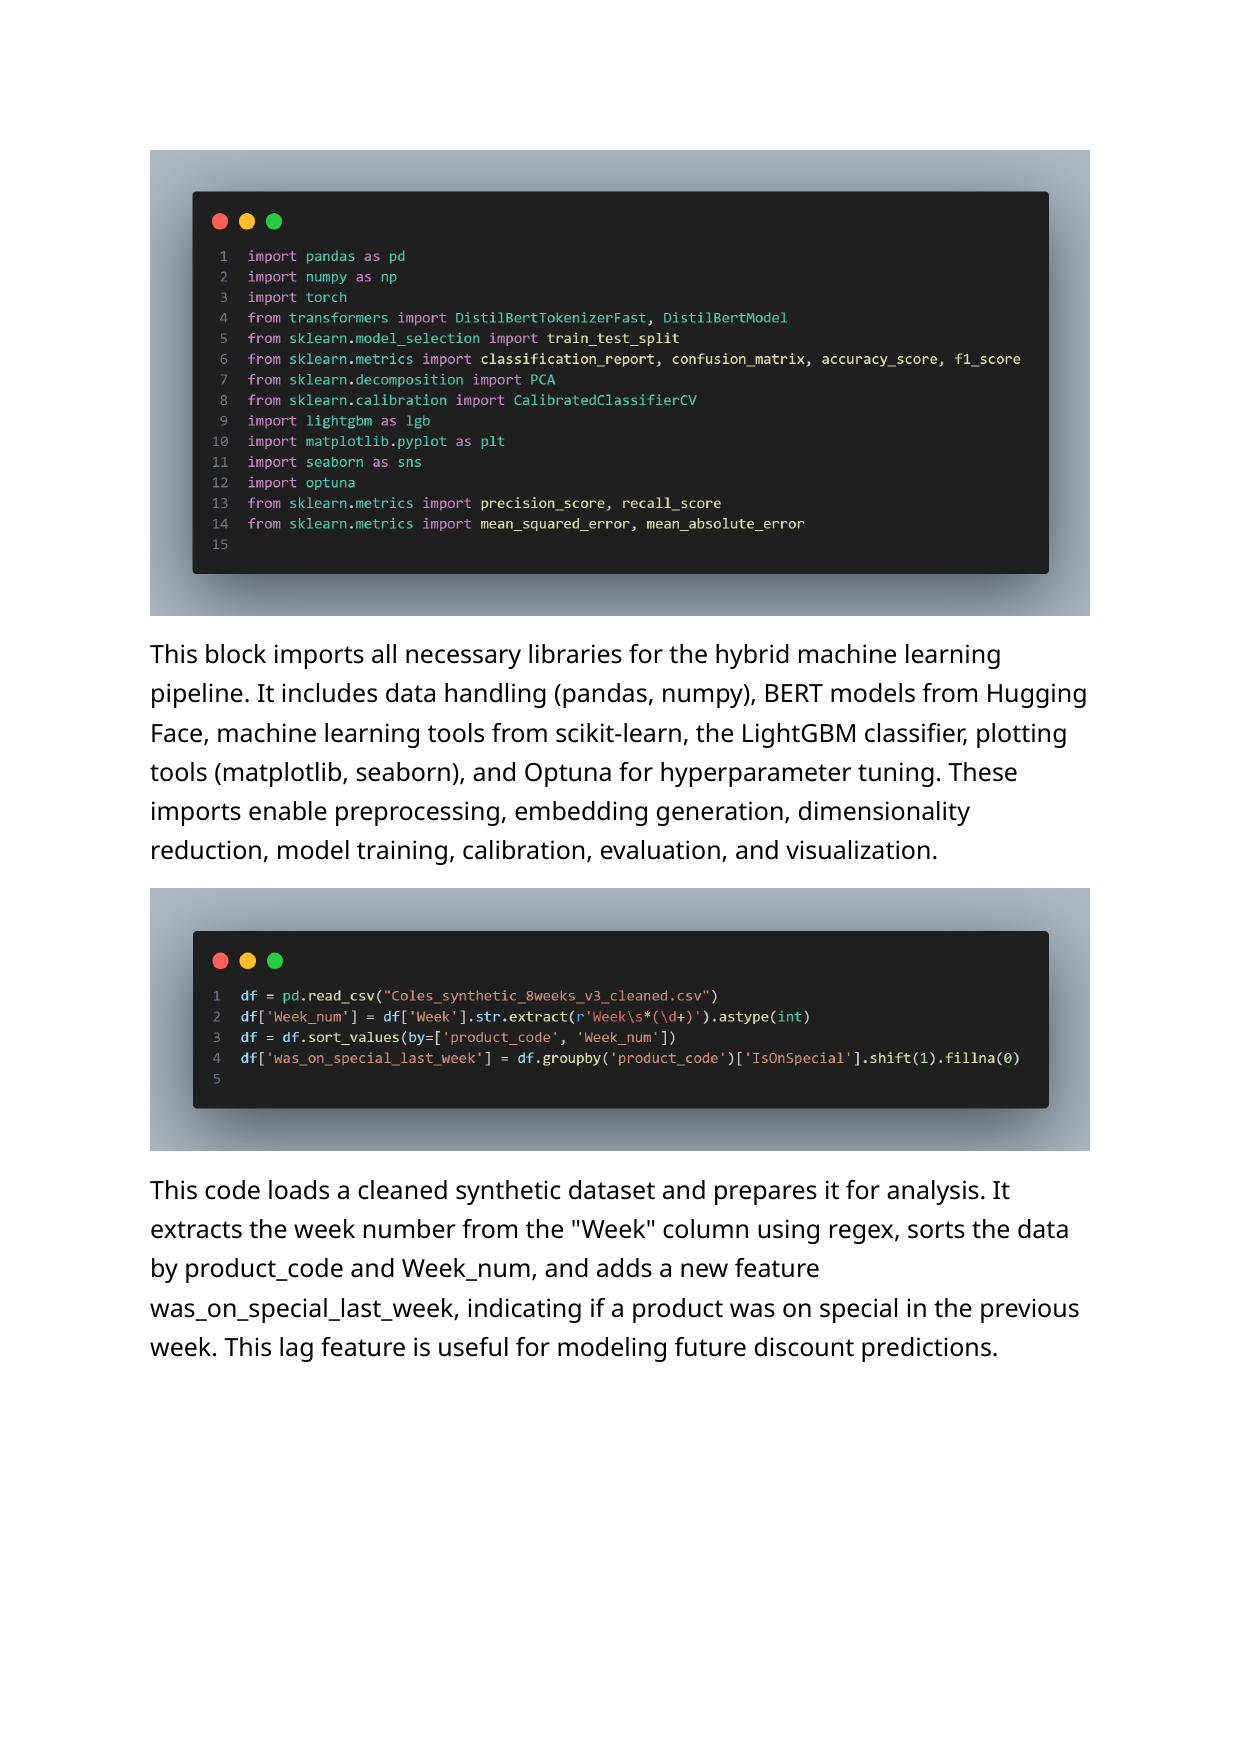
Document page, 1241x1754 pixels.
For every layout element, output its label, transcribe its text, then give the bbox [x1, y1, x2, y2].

text This code loads a cleaned synthetic dataset and prepares it for analysis. It extracts the week number from the "Week" column using regex, sorts the data by product_code and Week_num, and adds a new feature was_on_special_last_week, indicating if a product was on special in the previous week. This lag feature is useful for modeling future discount predictions. [150, 1173, 1090, 1363]
picture [150, 888, 1091, 1151]
text This block imports all necessary libraries for the hybrid machine learning pipeline. It includes data handling (pandas, numpy), BERT models from Hugging Face, machine learning tools from scikit-learn, the LightGBM classifier, plotting tools (matplotlib, seaborn), and Optuna for hyperparameter tuning. These imports enable preprocessing, embedding generation, dimensionality reduction, model training, calibration, evaluation, and visualization. [150, 637, 1090, 867]
picture [150, 150, 1091, 616]
